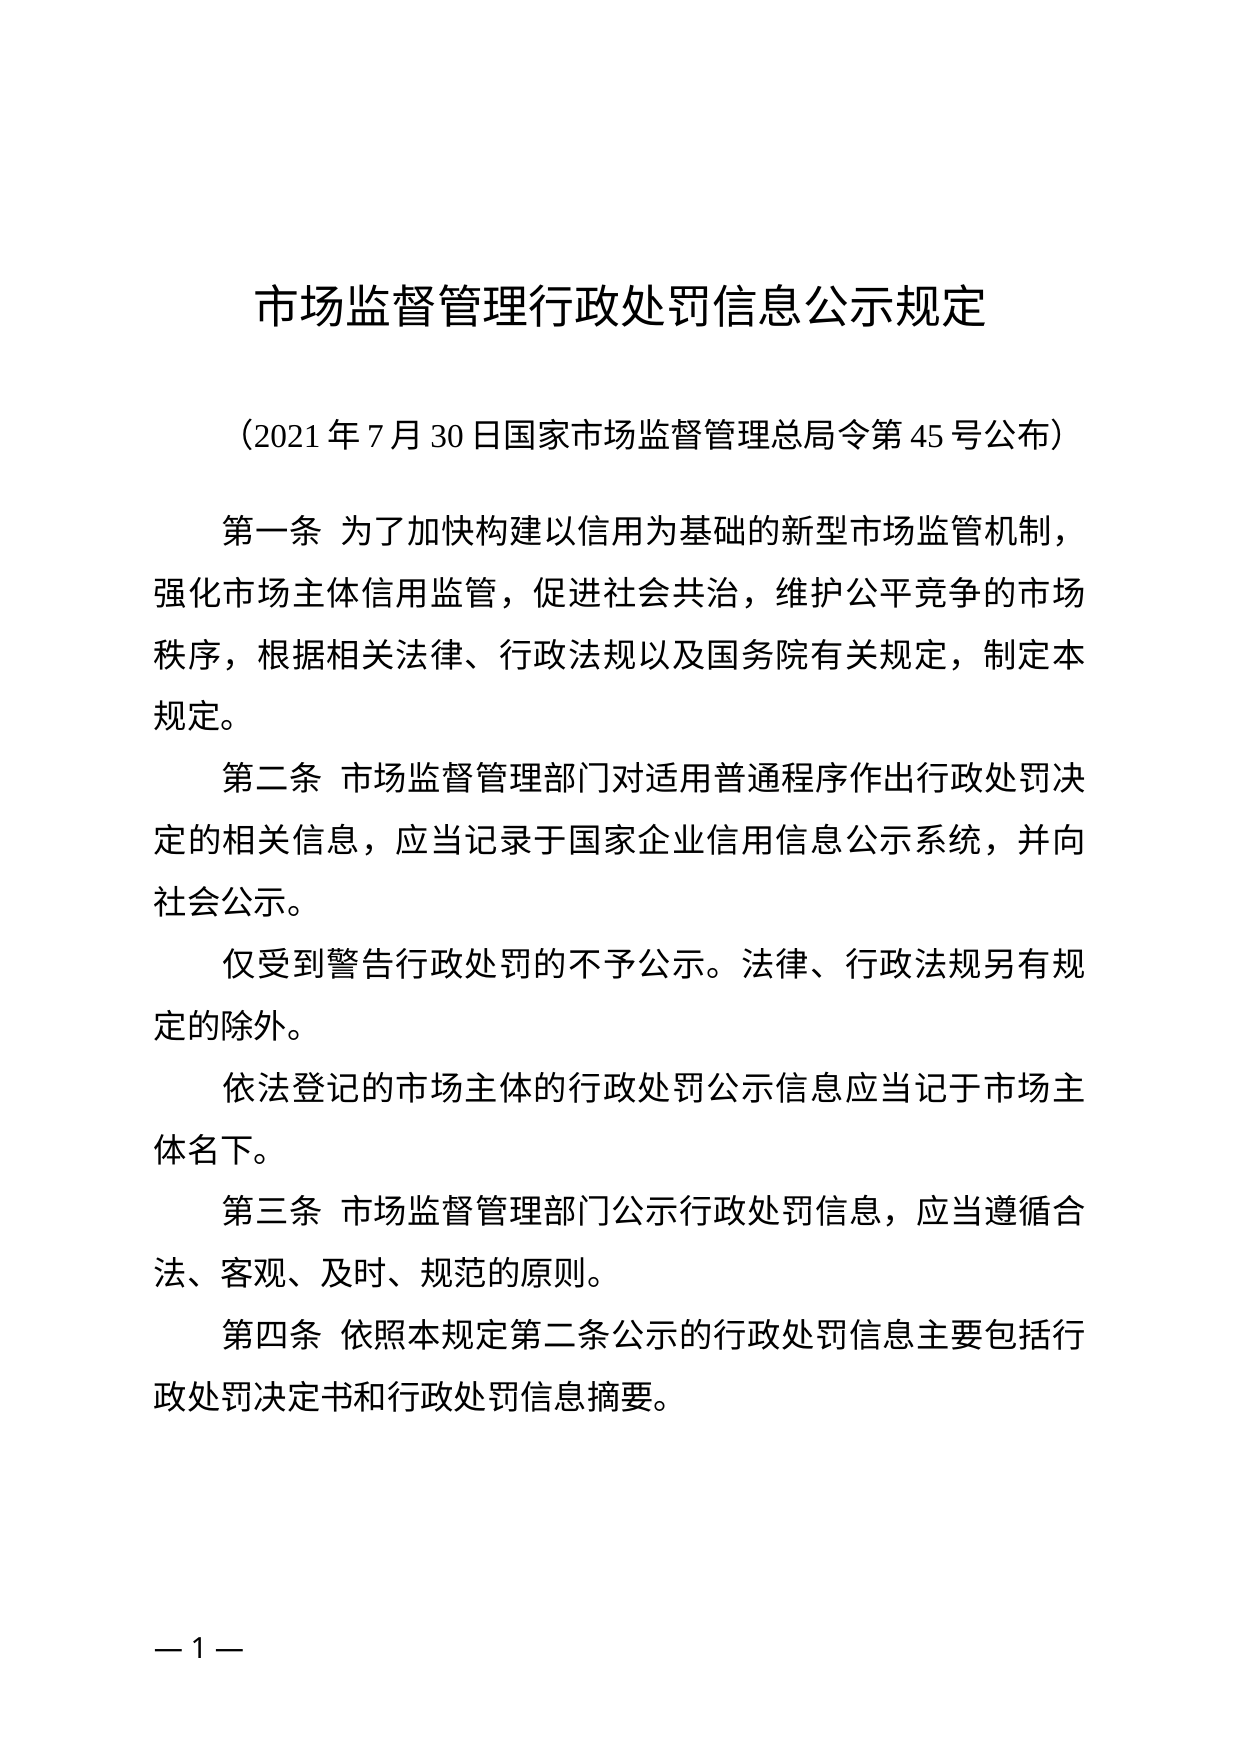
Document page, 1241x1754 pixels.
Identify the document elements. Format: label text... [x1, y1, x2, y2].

text 第一条 为了加快构建以信用为基础的新型市场监管机制，强化市场主体信用监管，促进社会共治，维护公平竞争的市场秩序，根据相关法律、行政法规以及国务院有关规定，制定本规定。 [153, 494, 1087, 741]
text 仅受到警告行政处罚的不予公示。法律、行政法规另有规定的除外。 [153, 927, 1087, 1051]
text 第三条 市场监督管理部门公示行政处罚信息，应当遵循合法、客观、及时、规范的原则。 [153, 1174, 1087, 1298]
text 第二条 市场监督管理部门对适用普通程序作出行政处罚决定的相关信息，应当记录于国家企业信用信息公示系统，并向社会公示。 [153, 741, 1087, 927]
text 依法登记的市场主体的行政处罚公示信息应当记于市场主体名下。 [153, 1051, 1087, 1174]
text （2021年7月30日国家市场监督管理总局令第45号公布） [153, 398, 1087, 460]
text 第四条 依照本规定第二条公示的行政处罚信息主要包括行政处罚决定书和行政处罚信息摘要。 [153, 1298, 1087, 1422]
text 市场监督管理行政处罚信息公示规定 [153, 274, 1087, 336]
